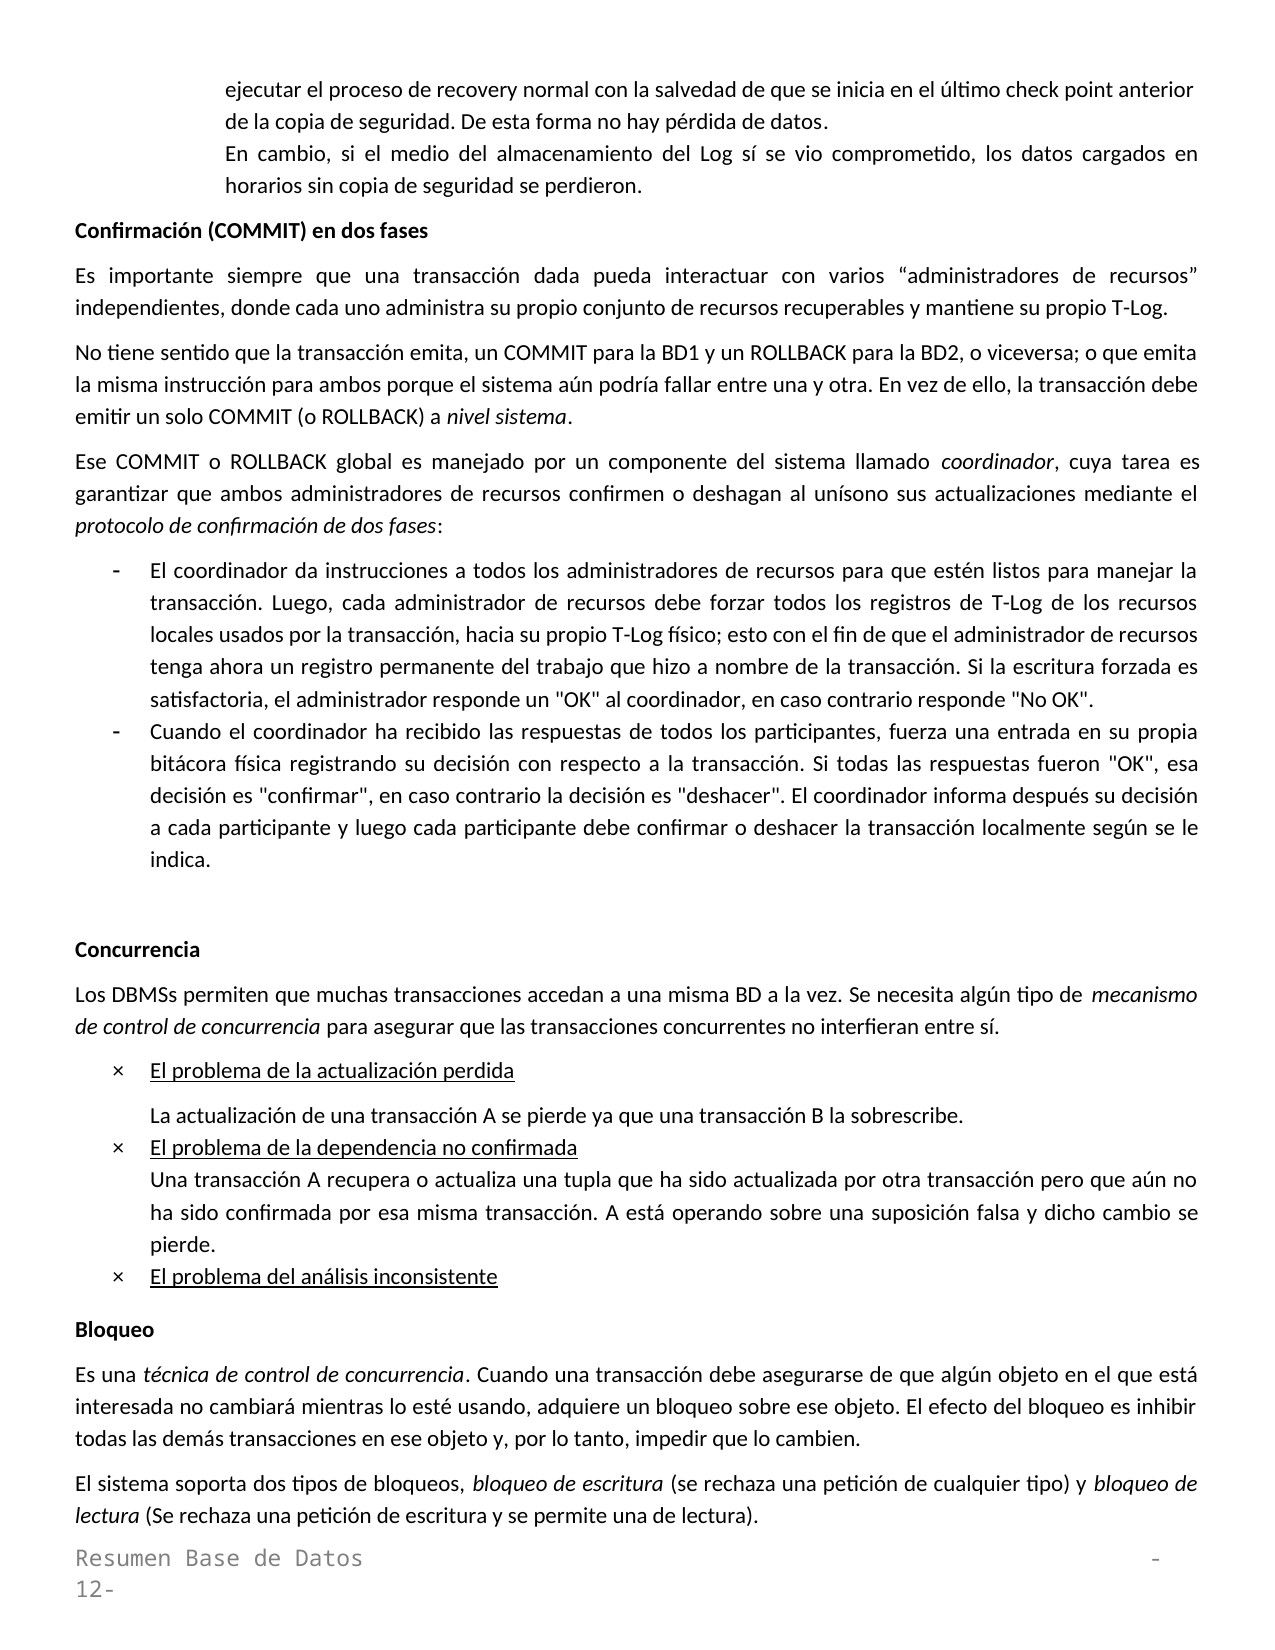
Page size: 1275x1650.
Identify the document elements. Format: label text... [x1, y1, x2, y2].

list La actualización de una transacción A se pierde ya que una transacción B la sobrescribe. [150, 1101, 1200, 1129]
list El problema del análisis inconsistente [112, 1262, 1200, 1290]
text No tiene sentido que la transacción emita, un COMMIT para la BD1 y un ROLLBACK para la BD2, o viceversa; o que emita la misma instrucción para ambos porque el sistema aún podría fallar entre una y otra. En vez de ello, la transacción debe emitir un solo COMMIT (o ROLLBACK) a nivel sistema. [75, 338, 1200, 430]
list En cambio, si el medio del almacenamiento del Log sí se vio comprometido, los datos cargados en horarios sin copia de seguridad se perdieron. [225, 139, 1200, 199]
text Bloqueo [75, 1315, 1200, 1343]
list Una transacción A recupera o actualiza una tupla que ha sido actualizada por otra transacción pero que aún no ha sido confirmada por esa misma transacción. A está operando sobre una suposición falsa y dicho cambio se pierde. [150, 1166, 1200, 1258]
list El problema de la actualización perdida [112, 1057, 1200, 1084]
list El problema de la dependencia no confirmada [112, 1133, 1200, 1161]
text Confirmación (COMMIT) en dos fases [75, 216, 1200, 244]
text El sistema soporta dos tipos de bloqueos, bloqueo de escritura (se rechaza una petición de cualquier tipo) y bloqueo de lectura (Se rechaza una petición de escritura y se permite una de lectura). [75, 1469, 1200, 1529]
text Ese COMMIT o ROLLBACK global es manejado por un componente del sistema llamado coordinador, cuya tarea es garantizar que ambos administradores de recursos confirmen o deshagan al unísono sus actualizaciones mediante el protocolo de confirmación de dos fases: [75, 447, 1200, 539]
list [225, 75, 1200, 135]
text Concurrencia [75, 935, 1200, 963]
text Es importante siempre que una transacción dada pueda interactuar con varios “administradores de recursos” independientes, donde cada uno administra su propio conjunto de recursos recuperables y mantiene su propio T-Log. [75, 261, 1200, 321]
list El coordinador da instrucciones a todos los administradores de recursos para que estén listos para manejar la transacción. Luego, cada administrador de recursos debe forzar todos los registros de T-Log de los recursos locales usados por la transacción, hacia su propio T-Log físico; esto con el fin de que el administrador de recursos tenga ahora un registro permanente del trabajo que hizo a nombre de la transacción. Si la escritura forzada es satisfactoria, el administrador responde un "OK" al coordinador, en caso contrario responde "No OK". [112, 556, 1200, 713]
text Los DBMSs permiten que muchas transacciones accedan a una misma BD a la vez. Se necesita algún tipo de mecanismo de control de concurrencia para asegurar que las transacciones concurrentes no interfieran entre sí. [75, 980, 1200, 1040]
list Cuando el coordinador ha recibido las respuestas de todos los participantes, fuerza una entrada en su propia bitácora física registrando su decisión con respecto a la transacción. Si todas las respuestas fueron "OK", esa decisión es "confirmar", en caso contrario la decisión es "deshacer". El coordinador informa después su decisión a cada participante y luego cada participante debe confirmar o deshacer la transacción localmente según se le indica. [112, 717, 1200, 874]
text Es una técnica de control de concurrencia. Cuando una transacción debe asegurarse de que algún objeto en el que está interesada no cambiará mientras lo esté usando, adquiere un bloqueo sobre ese objeto. El efecto del bloqueo es inhibir todas las demás transacciones en ese objeto y, por lo tanto, impedir que lo cambien. [75, 1360, 1200, 1452]
